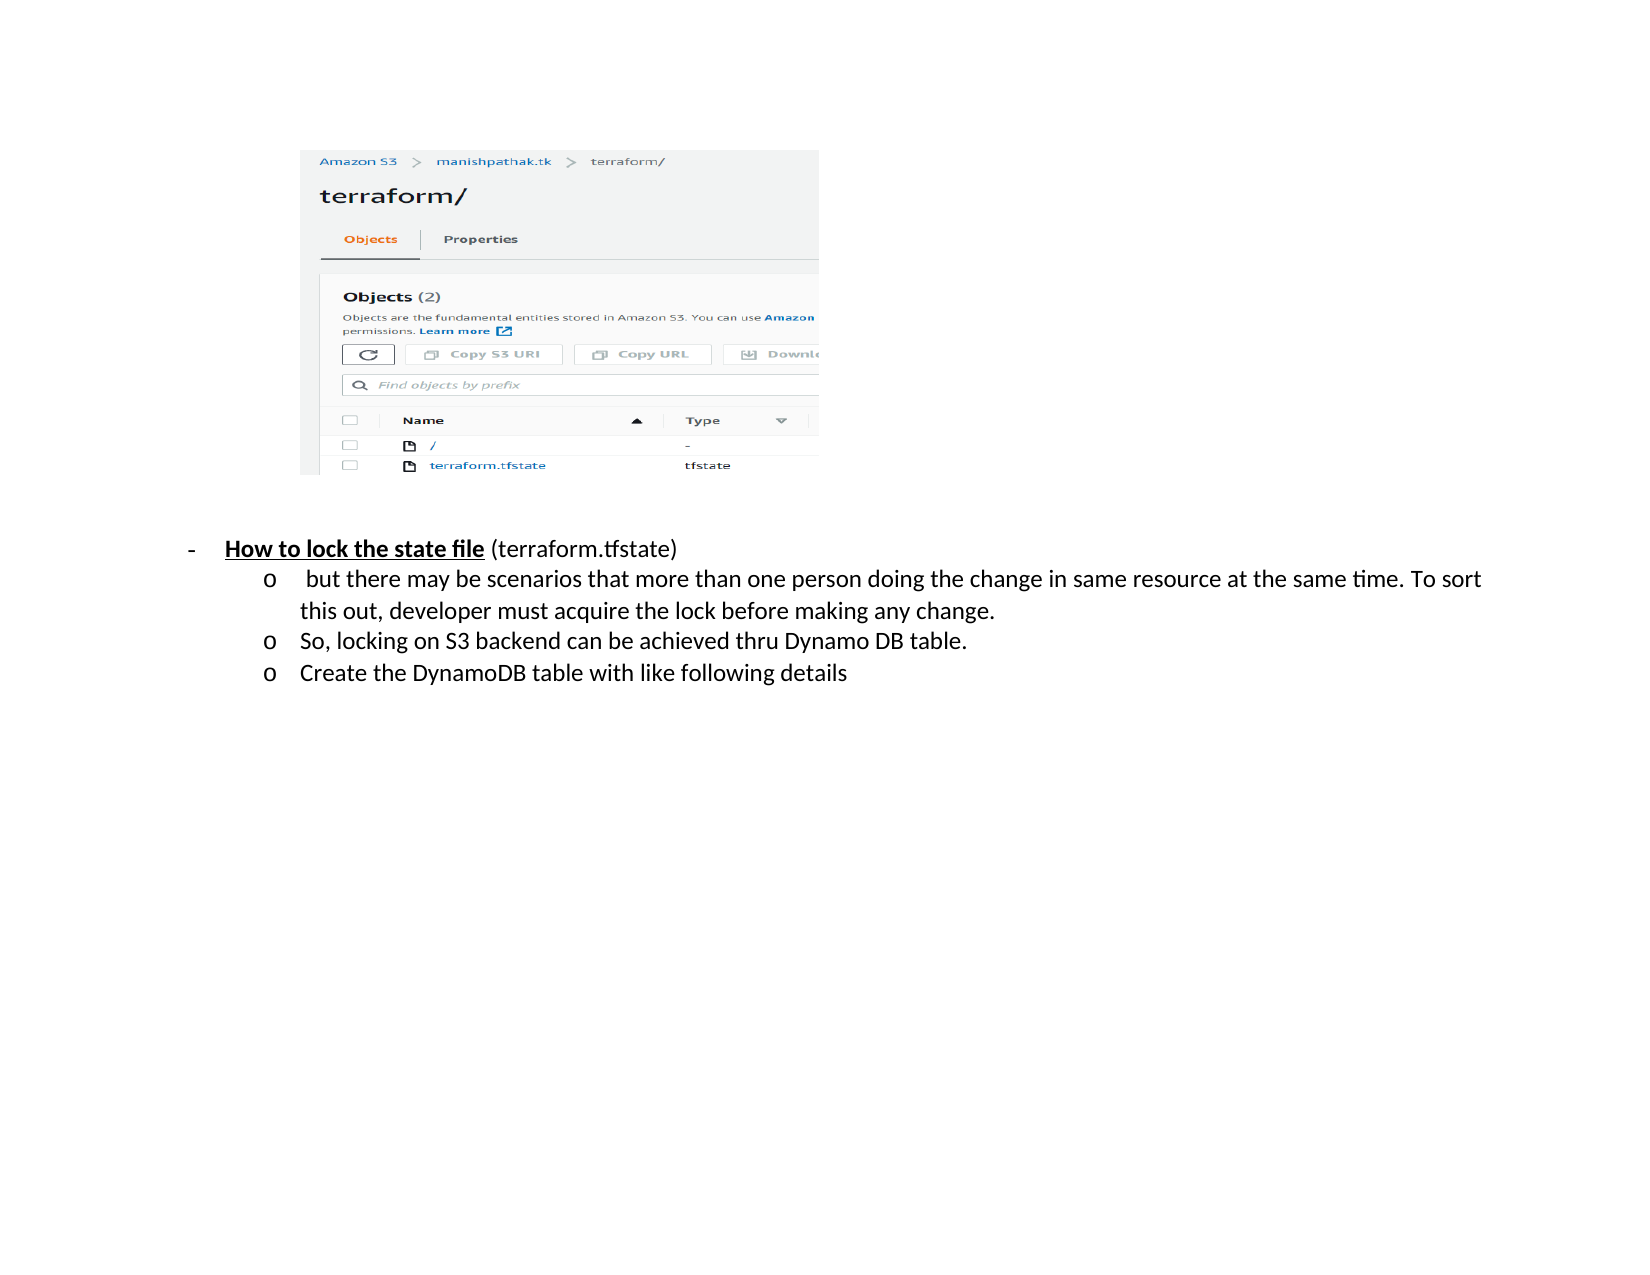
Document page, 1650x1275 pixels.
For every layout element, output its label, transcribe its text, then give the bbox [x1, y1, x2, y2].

picture [300, 150, 819, 475]
list So, locking on S3 backend can be achieved thru Dynamo DB table. [262, 626, 1500, 657]
list How to lock the state file (terraform.tfstate) [187, 533, 1500, 563]
list but there may be scenarios that more than one person doing the change in same resource at the same time. To sort this out, developer must acquire the lock before making any change. [262, 563, 1500, 626]
list Create the DynamoDB table with like following details [262, 657, 1500, 689]
